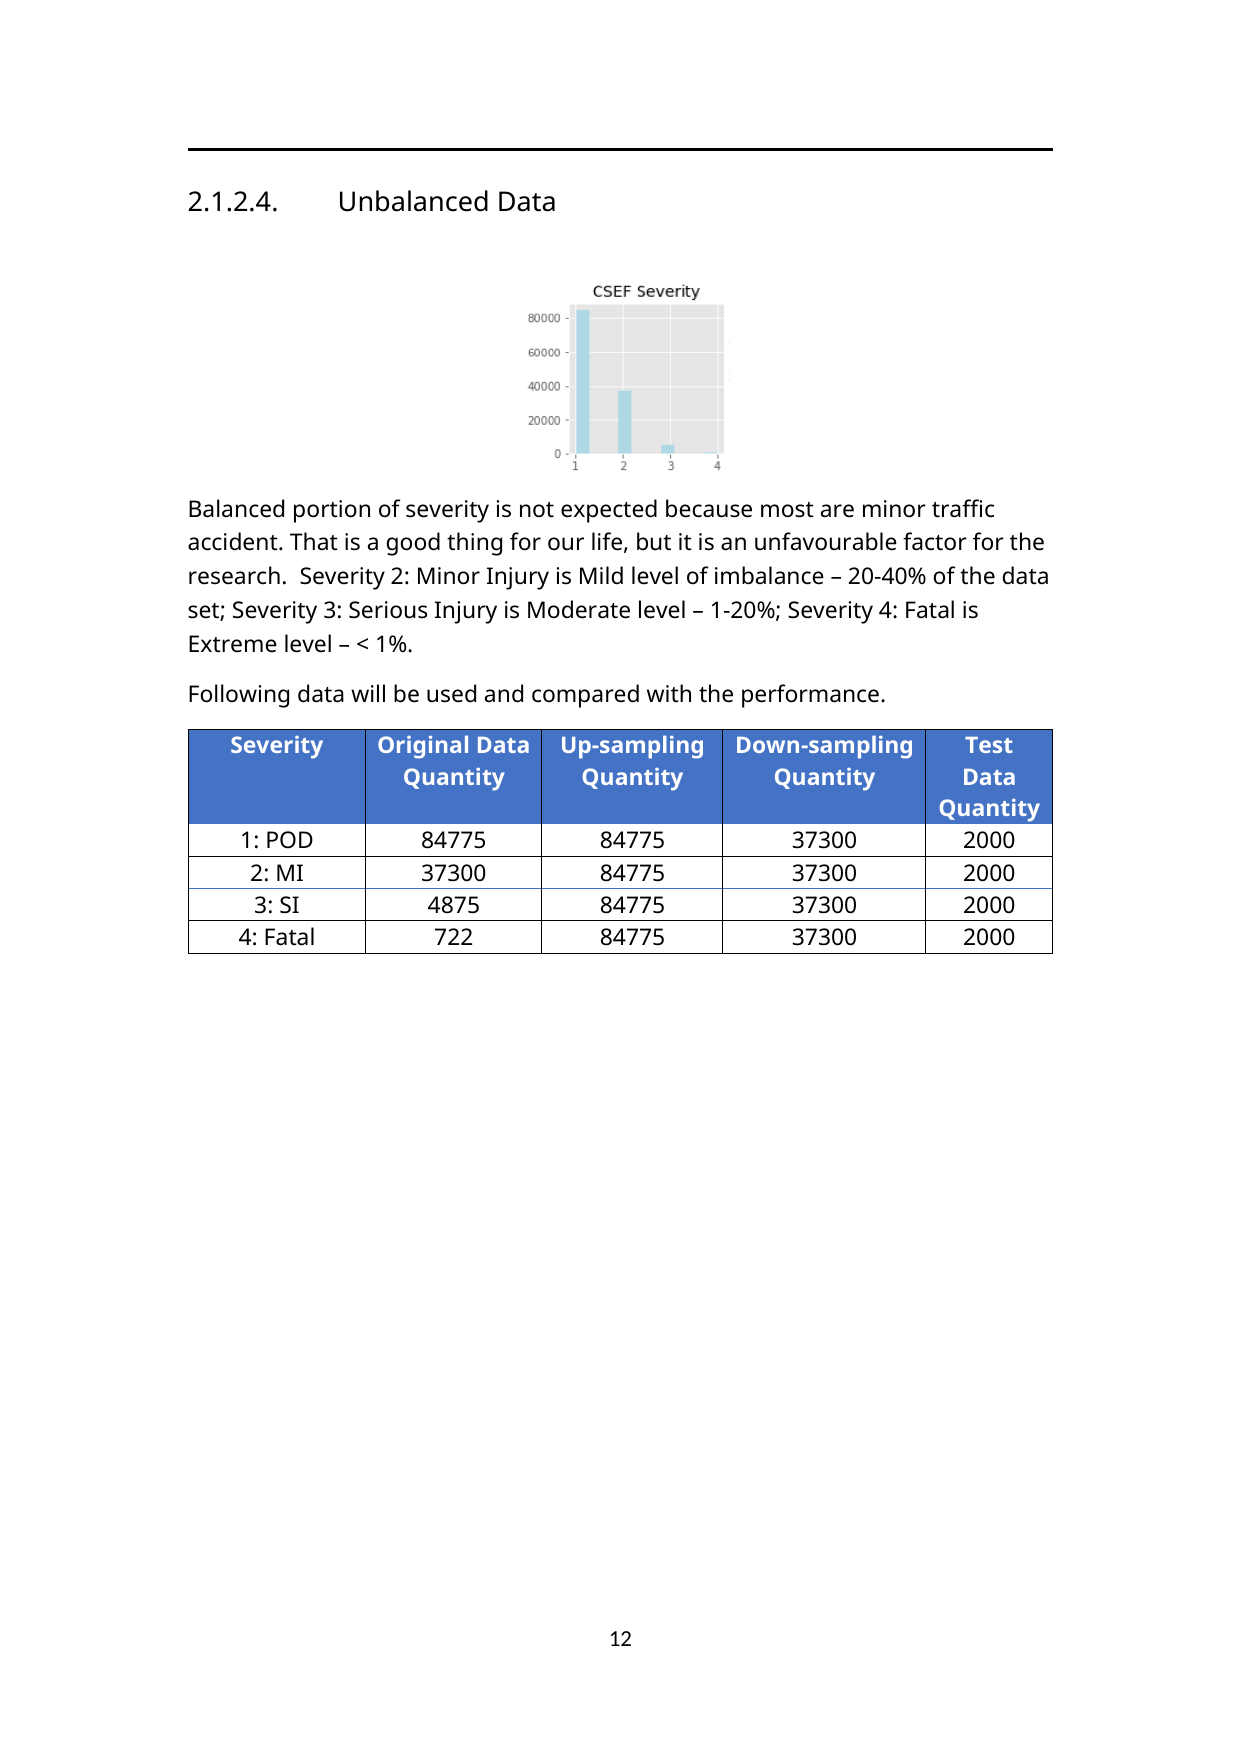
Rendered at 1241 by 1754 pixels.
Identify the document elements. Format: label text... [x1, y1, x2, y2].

table_cell 3: SI [189, 889, 365, 920]
table_cell 4: Fatal [189, 921, 365, 952]
table_cell 1: POD [189, 824, 365, 856]
table_header Test Data Quantity [926, 730, 1052, 823]
table_cell 84775 [542, 857, 722, 888]
table_cell 2: MI [189, 857, 365, 888]
table_cell 84775 [542, 824, 722, 856]
text Following data will be used and compared with the performance. [187, 678, 1053, 709]
text Balanced portion of severity is not expected because most are minor traffic accident. That is a good thing for our life, but it is an unfavourable factor for the research. Severity 2: Minor Injury is Mild level of imbalance – 20-40% of the data set; Severity 3: Serious Injury is Moderate level – 1-20%; Severity 4: Fatal is Extreme level – < 1%. [187, 493, 1053, 659]
table_cell 37300 [723, 889, 925, 920]
table_cell 37300 [723, 921, 925, 952]
table_cell 84775 [542, 889, 722, 920]
subtitle Unbalanced Data [187, 183, 1053, 220]
table_header Original Data Quantity [366, 730, 541, 823]
table_cell 37300 [366, 857, 541, 888]
table_cell 2000 [926, 921, 1052, 952]
table_cell 722 [366, 921, 541, 952]
table_cell 84775 [366, 824, 541, 856]
table_header Up-sampling Quantity [542, 730, 722, 823]
table_header Severity [189, 730, 365, 823]
table_header Down-sampling Quantity [723, 730, 925, 823]
picture [510, 273, 730, 474]
table_cell 4875 [366, 889, 541, 920]
table_cell 2000 [926, 889, 1052, 920]
table_cell 84775 [542, 921, 722, 952]
